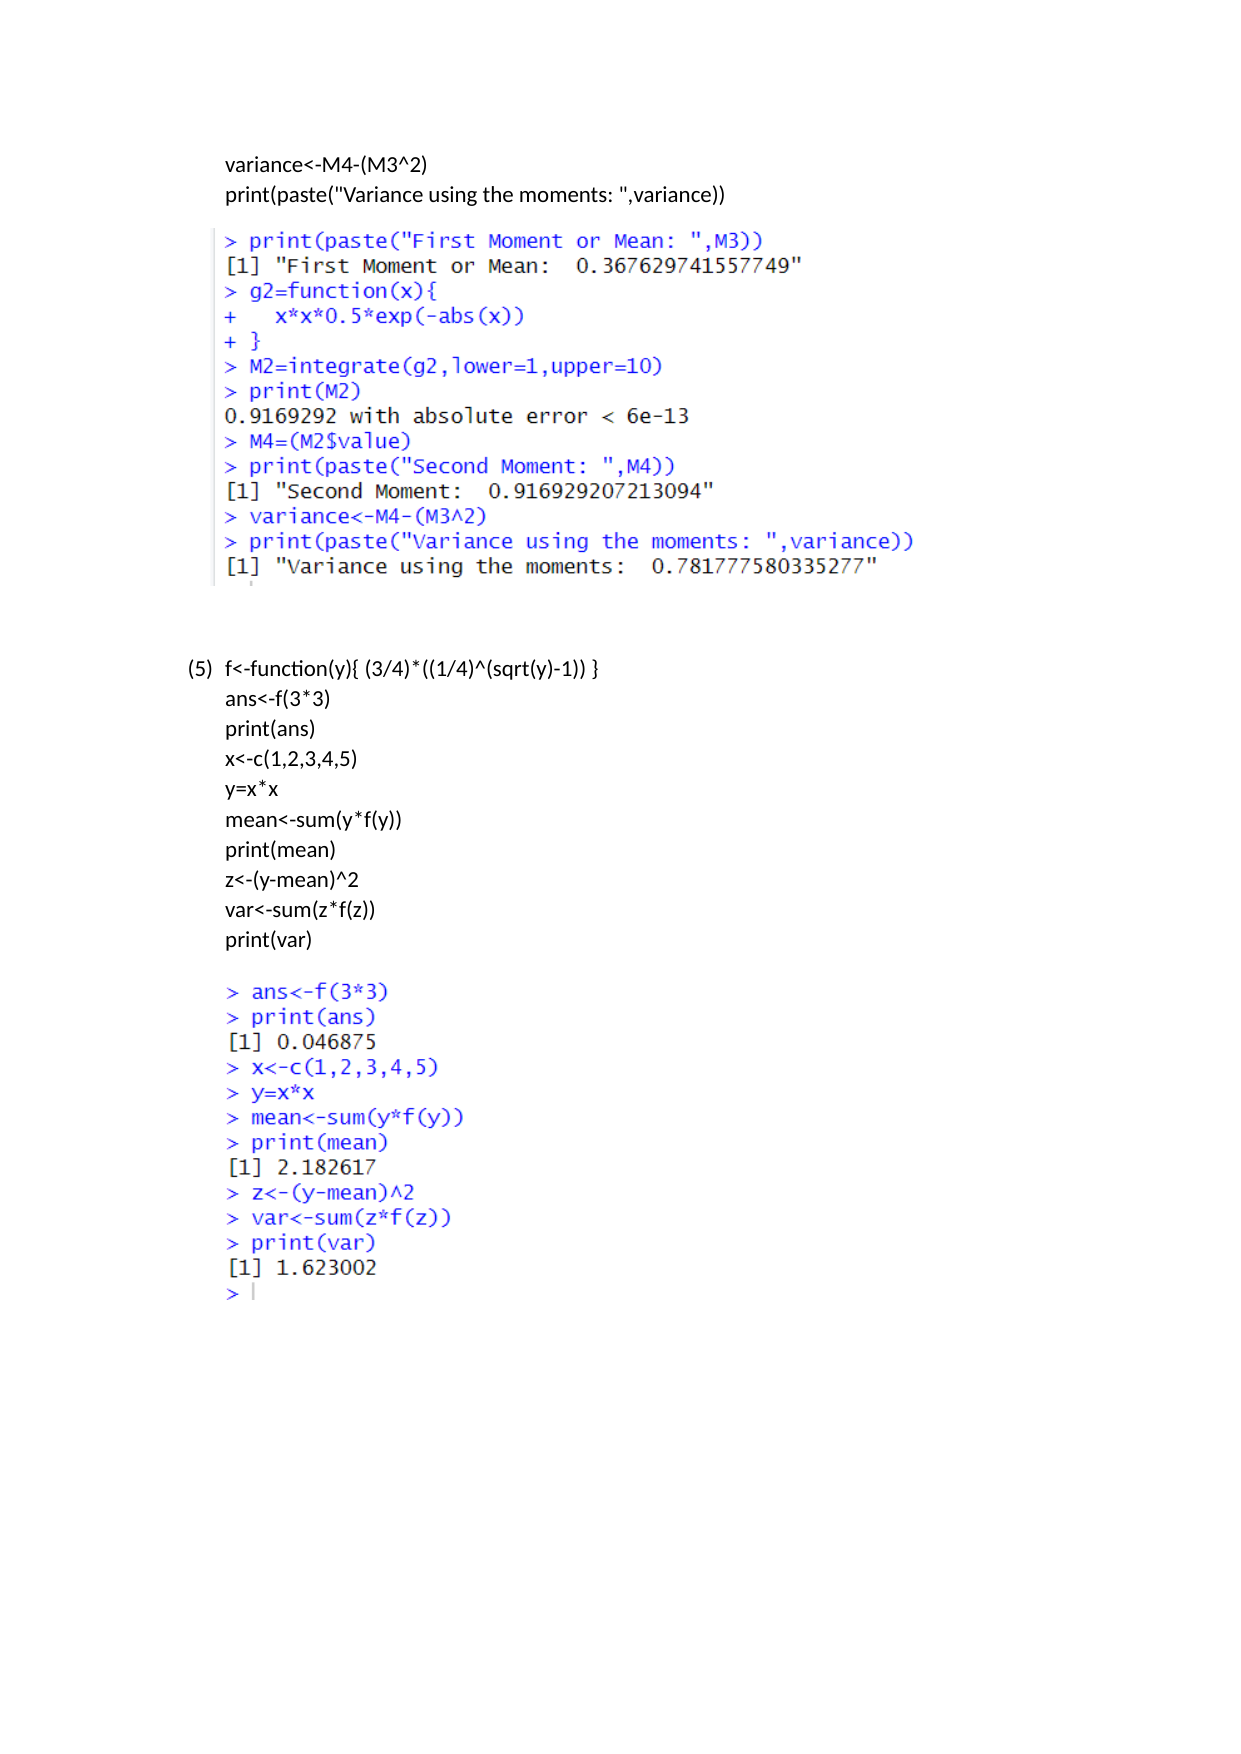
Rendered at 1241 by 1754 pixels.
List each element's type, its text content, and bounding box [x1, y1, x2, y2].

list print(var) [225, 926, 1090, 954]
list print(ans) [225, 714, 1090, 742]
list mean<-sum(y*f(y)) [225, 805, 1090, 833]
list variance<-M4-(M3^2) [225, 150, 1090, 178]
list print(mean) [225, 835, 1090, 863]
list f<-function(y){ (3/4)*((1/4)^(sqrt(y)-1)) } [187, 654, 1090, 682]
list x<-c(1,2,3,4,5) [225, 744, 1090, 772]
picture [210, 228, 1080, 586]
picture [217, 979, 682, 1300]
list print(paste("Variance using the moments: ",variance)) [225, 180, 1090, 208]
list y=x*x [225, 774, 1090, 803]
list ans<-f(3*3) [225, 684, 1090, 712]
list z<-(y-mean)^2 [225, 865, 1090, 893]
list var<-sum(z*f(z)) [225, 895, 1090, 923]
